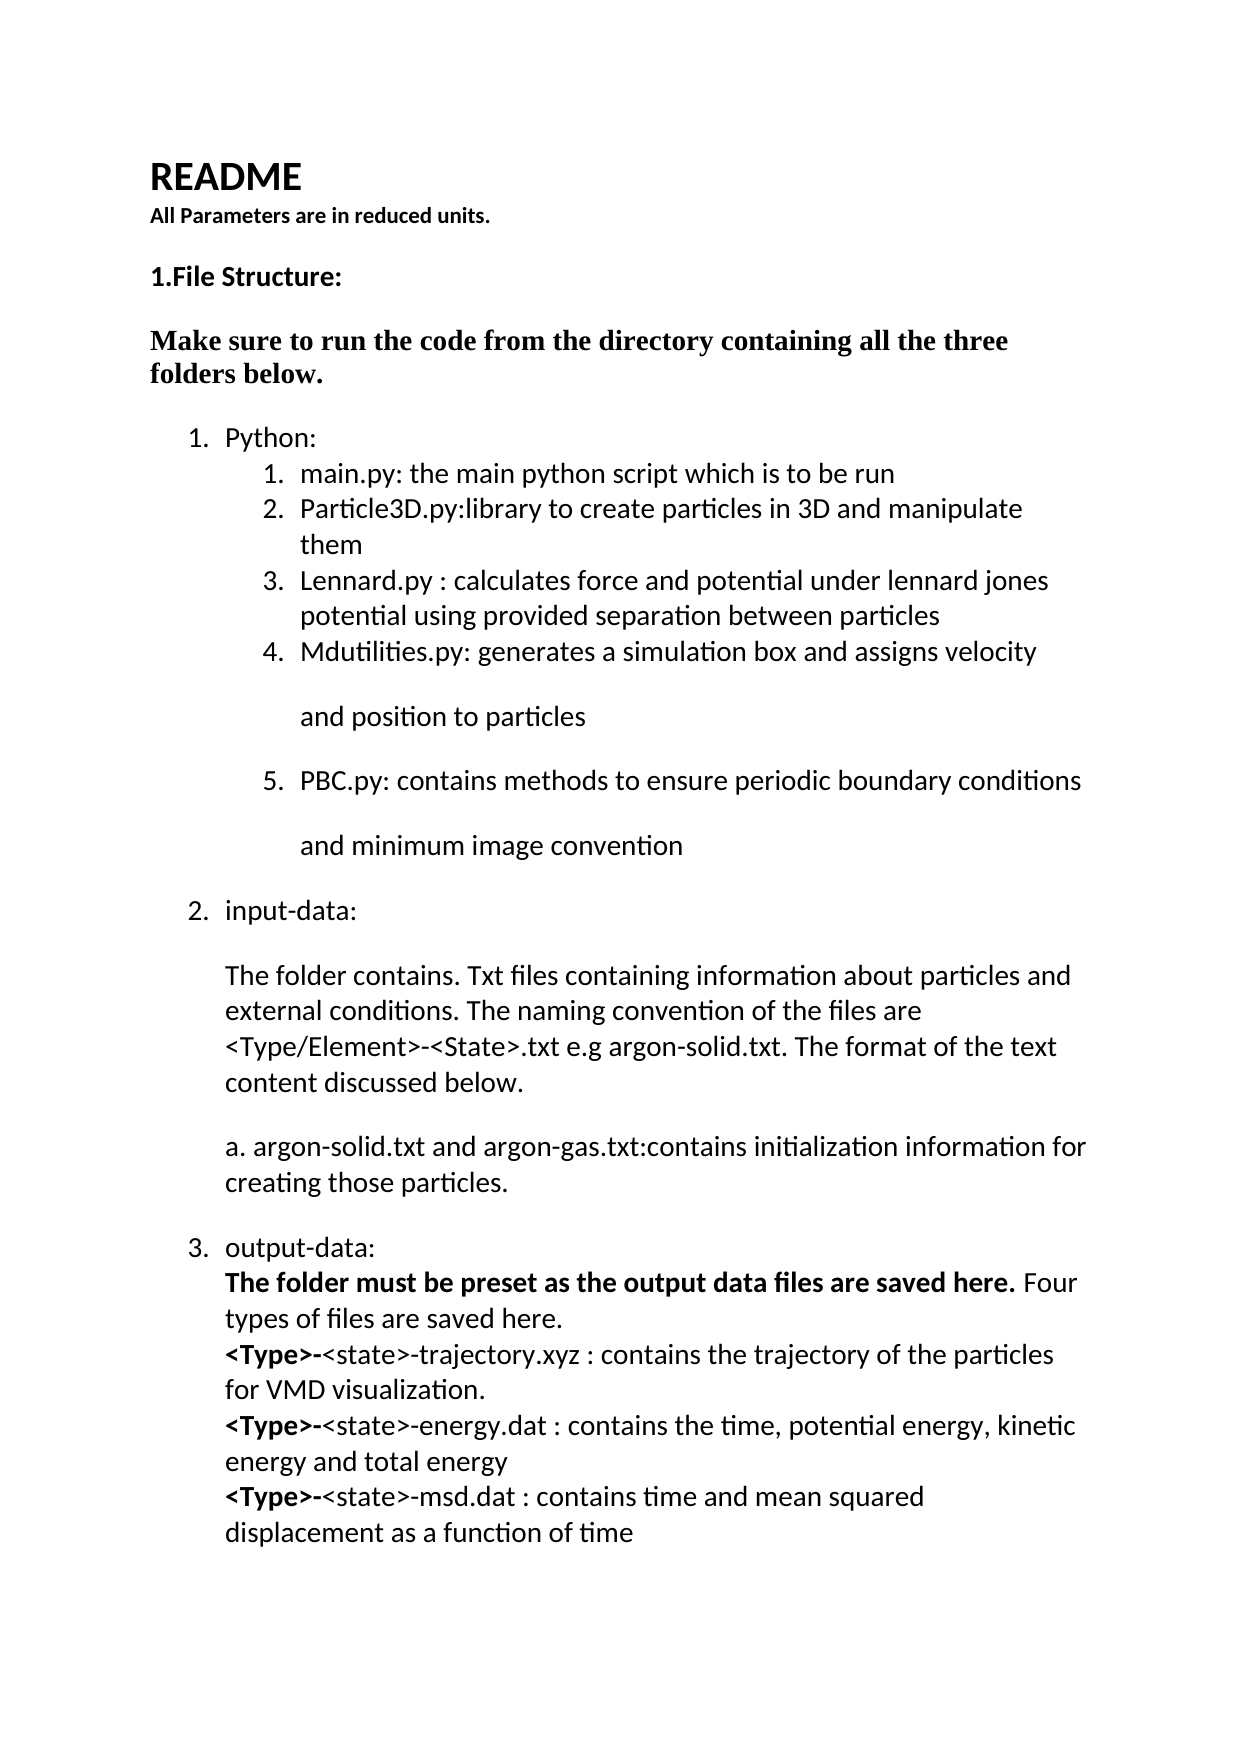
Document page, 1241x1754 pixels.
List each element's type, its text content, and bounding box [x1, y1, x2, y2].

text and minimum image convention [300, 944, 1090, 979]
list Python: [187, 419, 1090, 455]
text The folder contains. Txt files containing information about particles and external conditions. The naming convention of the files are <Type/Element>-<State>.txt e.g argon-solid.txt. The format of the text content discussed below. [225, 1073, 1090, 1216]
list input-data: [187, 1009, 1090, 1044]
text README All Parameters are in reduced units. [150, 150, 1090, 229]
list Mdutilities.py: generates a simulation box and assigns velocity [262, 749, 1090, 785]
text Make sure to run the code from the directory containing all the three folders below. [150, 323, 1090, 390]
text a. argon-solid.txt and argon-gas.txt:contains initialization information for creating those particles. [225, 1245, 1090, 1316]
list PBC.py: contains methods to ensure periodic boundary conditions [262, 879, 1090, 915]
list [187, 1346, 1090, 1595]
text 1.File Structure: [150, 258, 1090, 294]
list Lennard.py : calculates force and potential under lennard jones potential using provided separation between particles [262, 649, 1090, 720]
list Particle3D.py:library to create particles in 3D and manipulate them [262, 549, 1090, 620]
text and position to particles [300, 814, 1090, 850]
list main.py: the main python script which is to be run [262, 484, 1090, 519]
